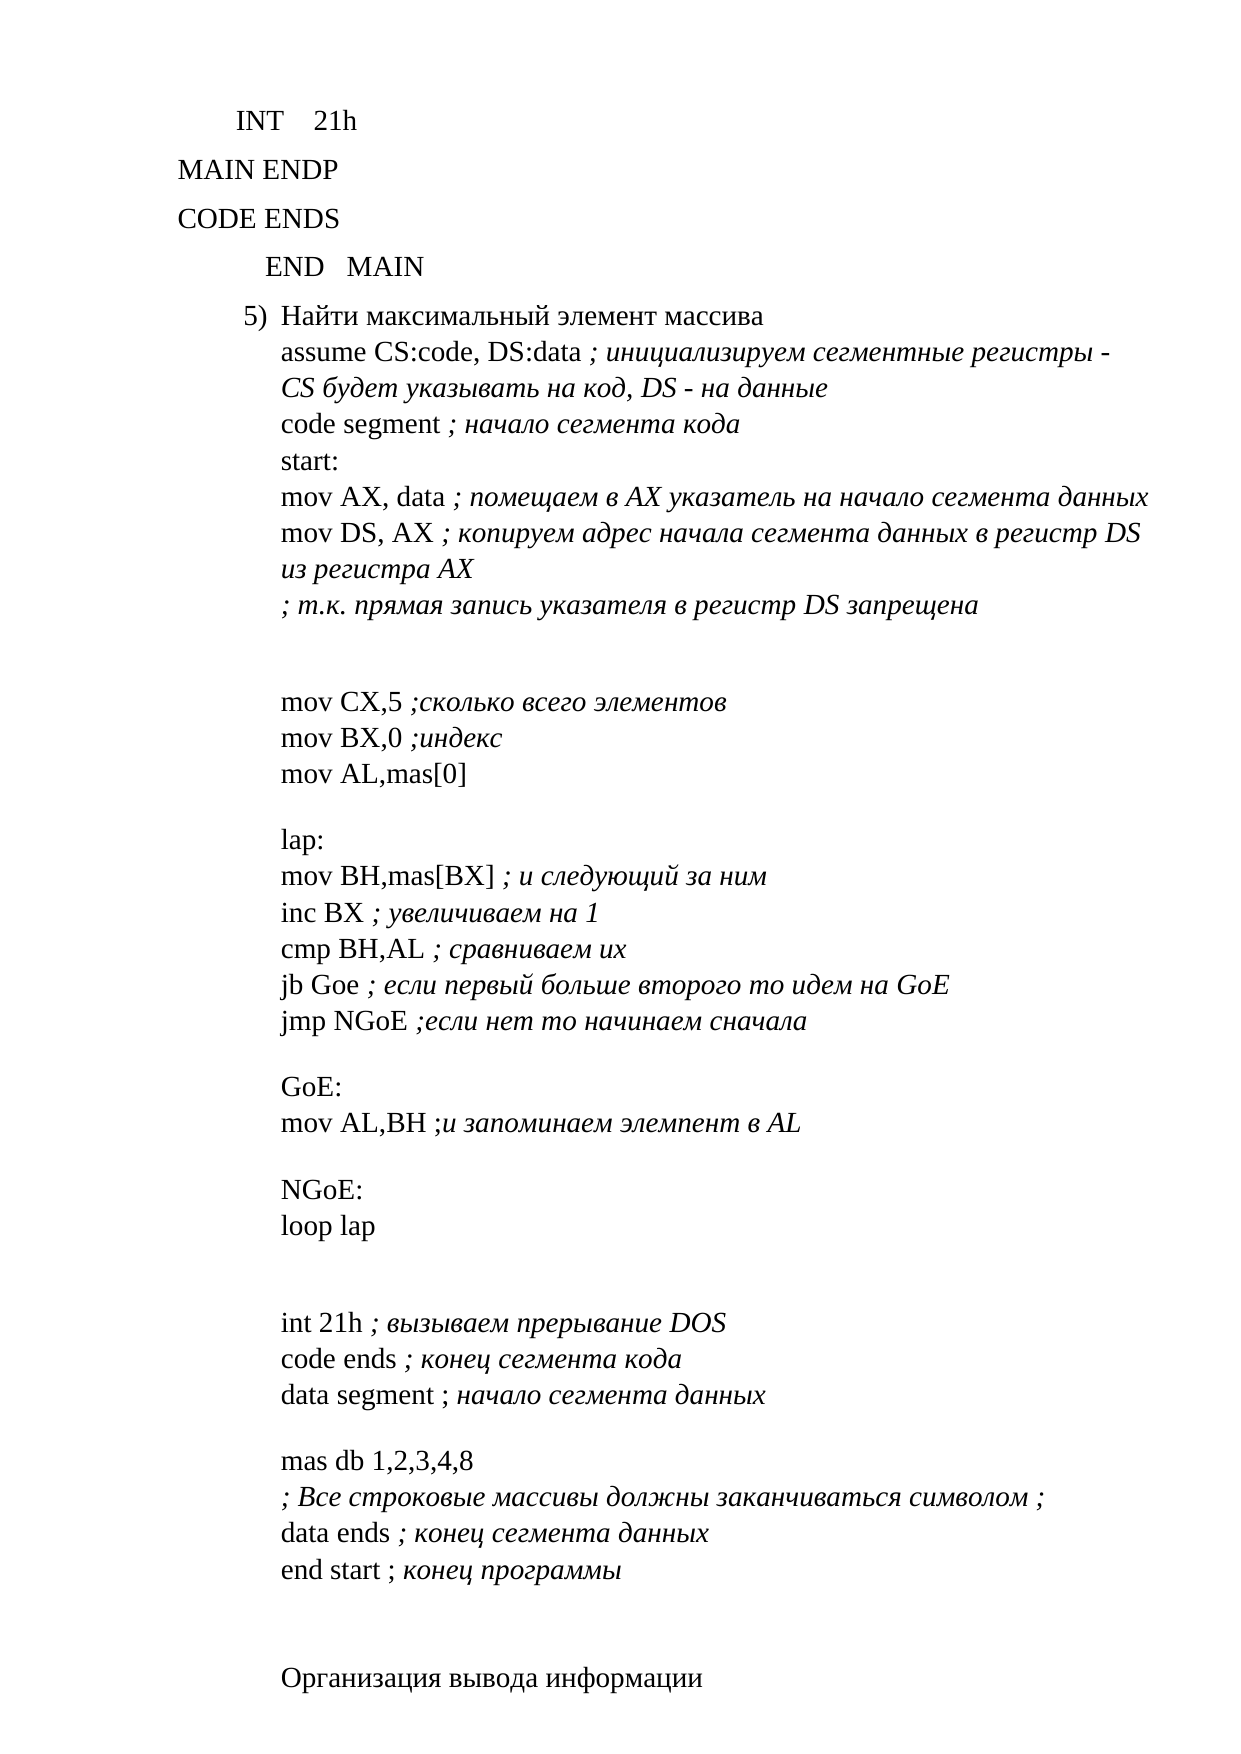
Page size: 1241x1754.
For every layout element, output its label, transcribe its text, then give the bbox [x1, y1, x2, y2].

text MAIN ENDP [177, 152, 1152, 186]
list start: [281, 443, 1152, 476]
list jb Goe ; если первый больше второго то идем на GoE [281, 967, 1152, 1001]
list assume CS:code, DS:data ; инициализируем сегментные регистры - CS будет указывать на код, DS - на данные [281, 334, 1152, 404]
list code segment ; начало сегмента кода [281, 406, 1152, 440]
list code ends ; конец сегмента кода [281, 1341, 1152, 1374]
list data segment ; начало сегмента данных [281, 1377, 1152, 1411]
list end start ; конец программы [281, 1552, 1152, 1585]
list mov AX, data ; помещаем в AX указатель на начало сегмента данных [281, 479, 1152, 512]
list NGoE: [281, 1172, 1152, 1206]
text END MAIN [177, 249, 1152, 283]
list data ends ; конец сегмента данных [281, 1516, 1152, 1549]
list loop lap [281, 1208, 1152, 1242]
list GoE: [281, 1069, 1152, 1103]
list Найти максимальный элемент массива [243, 298, 1152, 332]
list Организация вывода информации [281, 1660, 1152, 1694]
list ; Все строковые массивы должны заканчиваться символом ; [281, 1479, 1152, 1513]
list mov AL,BH ;и запоминаем элемпент в AL [281, 1106, 1152, 1139]
list mov AL,mas[0] [281, 756, 1152, 789]
list jmp NGoE ;если нет то начинаем сначала [281, 1003, 1152, 1037]
list mov BX,0 ;индекс [281, 720, 1152, 753]
list mas db 1,2,3,4,8 [281, 1443, 1152, 1477]
list lap: [281, 822, 1152, 856]
list mov BH,mas[BX] ; и следующий за ним [281, 858, 1152, 892]
text CODE ENDS [177, 201, 1152, 234]
list cmp BH,AL ; сравниваем их [281, 931, 1152, 964]
list inc BX ; увеличиваем на 1 [281, 895, 1152, 928]
list ; т.к. прямая запись указателя в регистр DS запрещена [281, 587, 1152, 621]
list int 21h ; вызываем прерывание DOS [281, 1305, 1152, 1338]
list mov CX,5 ;сколько всего элементов [281, 684, 1152, 717]
text INT 21h [177, 103, 1152, 137]
list mov DS, AX ; копируем адрес начала сегмента данных в регистр DS из регистра AX [281, 515, 1152, 584]
